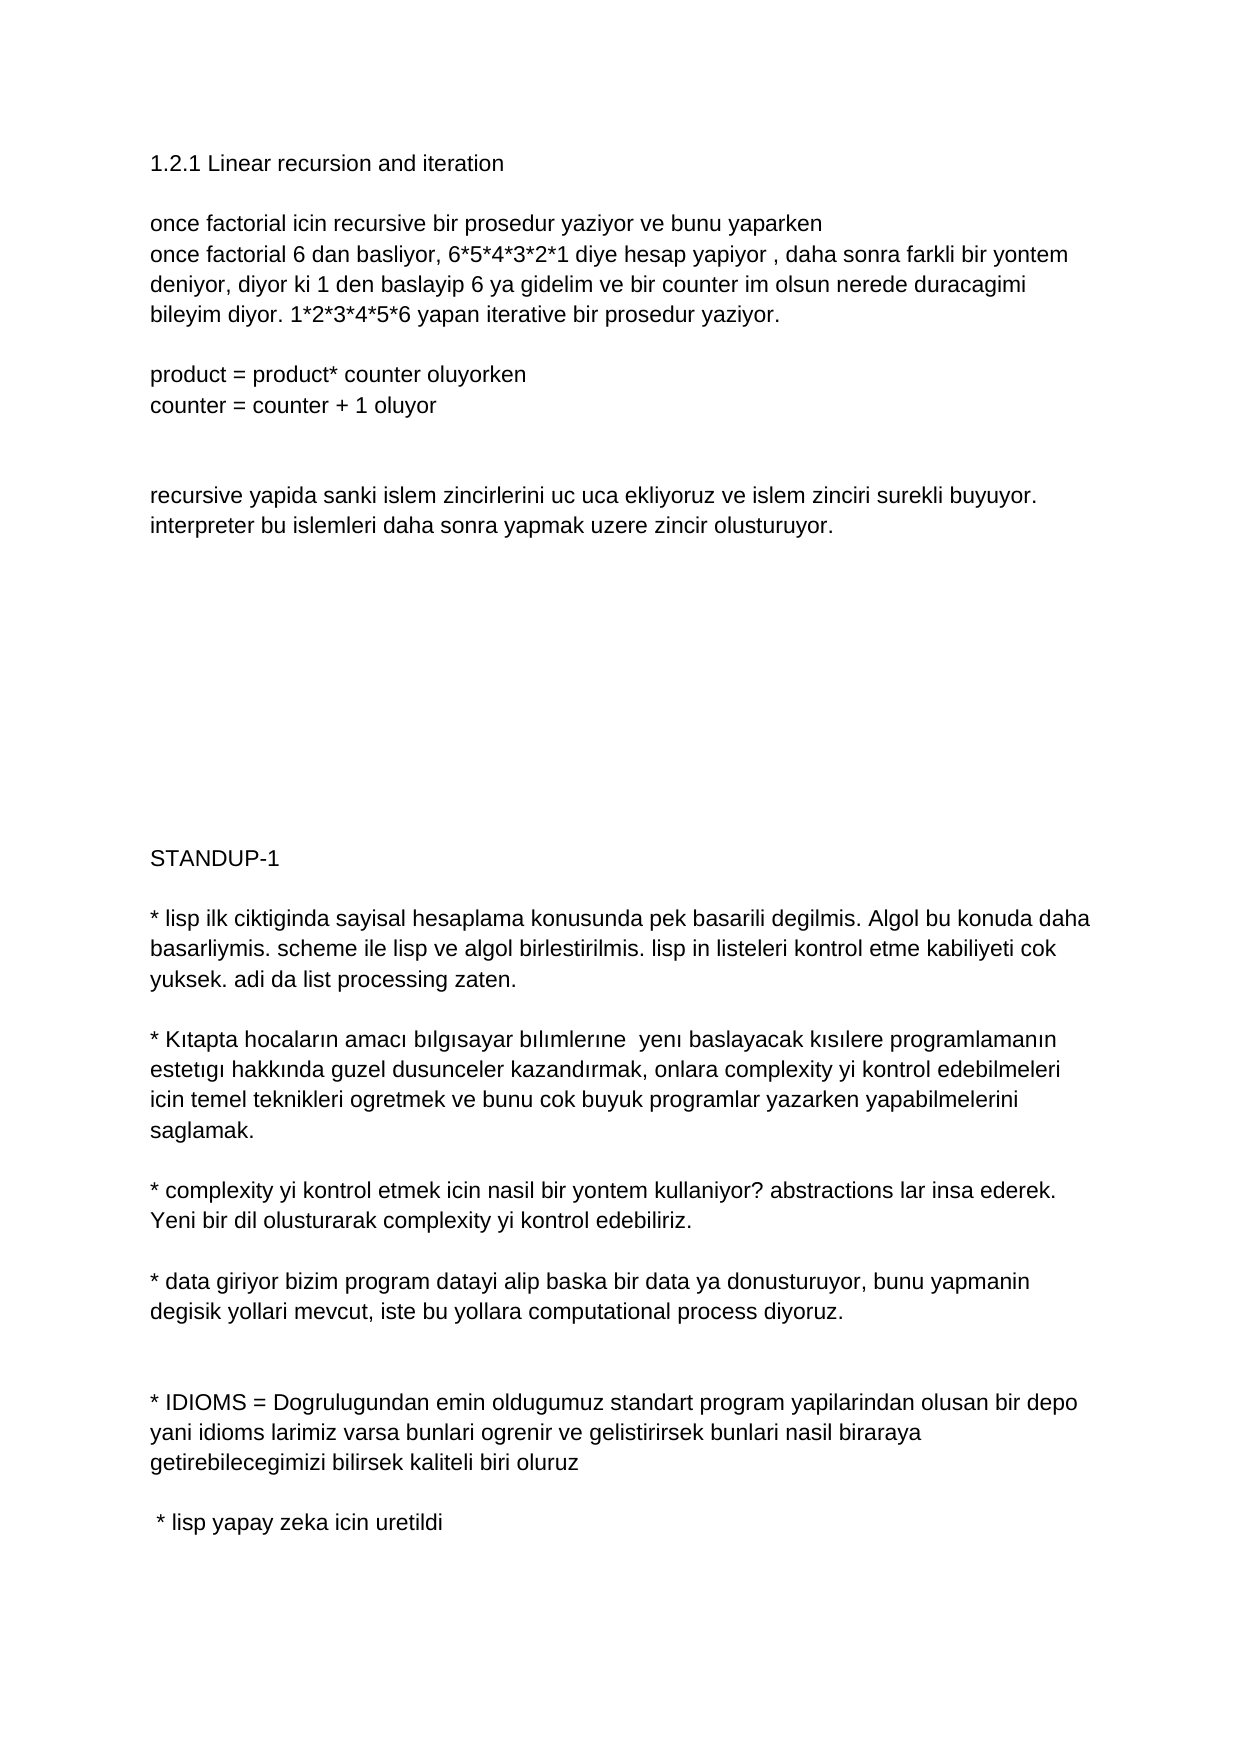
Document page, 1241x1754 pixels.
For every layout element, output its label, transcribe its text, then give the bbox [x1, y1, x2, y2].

text counter = counter + 1 oluyor [150, 392, 1090, 418]
text * lisp ilk ciktiginda sayisal hesaplama konusunda pek basarili degilmis. Algol bu konuda daha basarliymis. scheme ile lisp ve algol birlestirilmis. lisp in listeleri kontrol etme kabiliyeti cok yuksek. adi da list processing zaten. [150, 905, 1090, 992]
text once factorial icin recursive bir prosedur yaziyor ve bunu yaparken [150, 210, 1090, 237]
text * Kıtapta hocaların amacı bılgısayar bılımlerıne yenı baslayacak kısılere programlamanın estetıgı hakkında guzel dusunceler kazandırmak, onlara complexity yi kontrol edebilmeleri icin temel teknikleri ogretmek ve bunu cok buyuk programlar yazarken yapabilmelerini saglamak. [150, 1026, 1090, 1143]
text yani idioms larimiz varsa bunlari ogrenir ve gelistirirsek bunlari nasil biraraya getirebilecegimizi bilirsek kaliteli biri oluruz [150, 1419, 1090, 1475]
text 1.2.1 Linear recursion and iteration [150, 150, 1090, 176]
text recursive yapida sanki islem zincirlerini uc uca ekliyoruz ve islem zinciri surekli buyuyor. interpreter bu islemleri daha sonra yapmak uzere zincir olusturuyor. [150, 482, 1090, 539]
text * IDIOMS = Dogrulugundan emin oldugumuz standart program yapilarindan olusan bir depo [150, 1388, 1090, 1415]
text * complexity yi kontrol etmek icin nasil bir yontem kullaniyor? abstractions lar insa ederek. Yeni bir dil olusturarak complexity yi kontrol edebiliriz. [150, 1177, 1090, 1234]
text * data giriyor bizim program datayi alip baska bir data ya donusturuyor, bunu yapmanin degisik yollari mevcut, iste bu yollara computational process diyoruz. [150, 1268, 1090, 1324]
text STANDUP-1 [150, 845, 1090, 871]
text * lisp yapay zeka icin uretildi [150, 1509, 1090, 1536]
text once factorial 6 dan basliyor, 6*5*4*3*2*1 diye hesap yapiyor , daha sonra farkli bir yontem deniyor, diyor ki 1 den baslayip 6 ya gidelim ve bir counter im olsun nerede duracagimi bileyim diyor. 1*2*3*4*5*6 yapan iterative bir prosedur yaziyor. [150, 241, 1090, 327]
text product = product* counter oluyorken [150, 361, 1090, 388]
